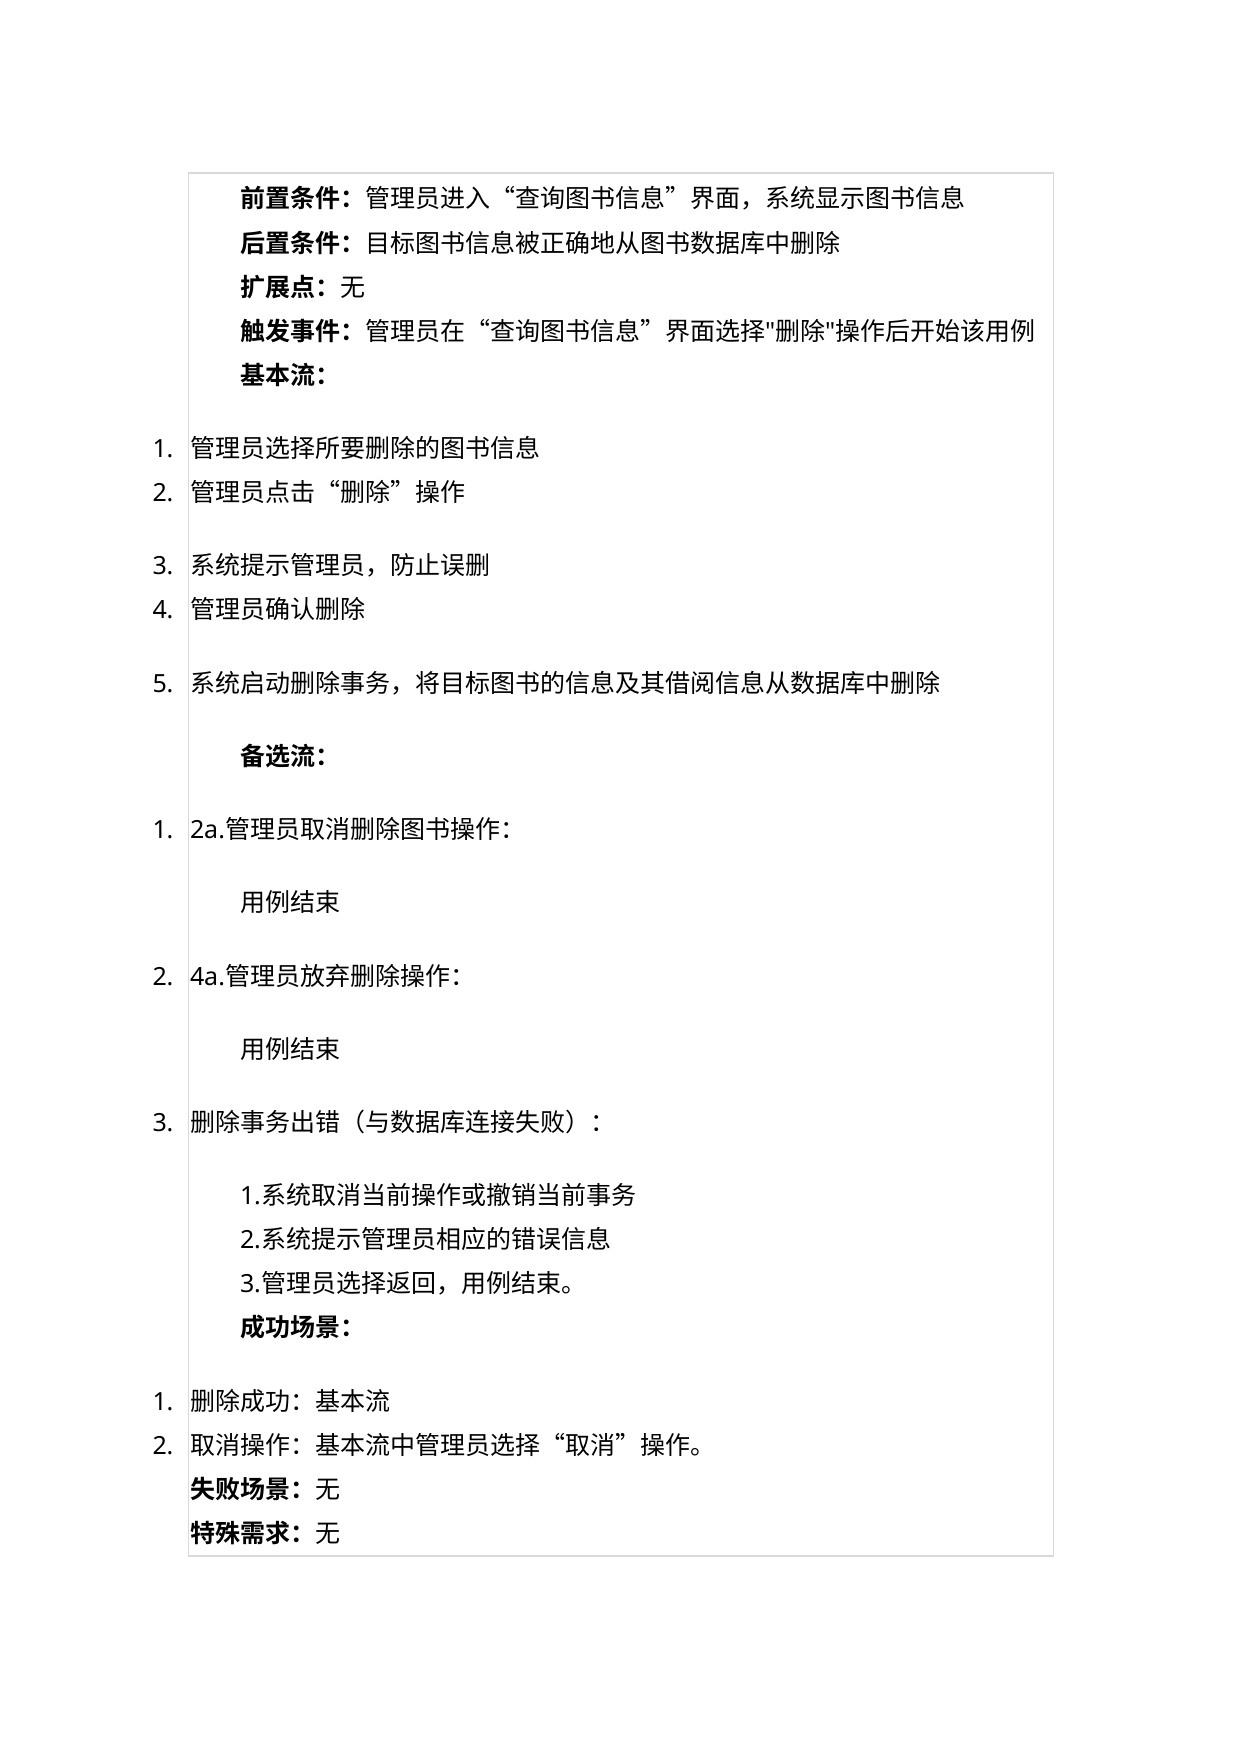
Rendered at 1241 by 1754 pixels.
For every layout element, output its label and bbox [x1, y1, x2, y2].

table_cell [189, 174, 1053, 1555]
